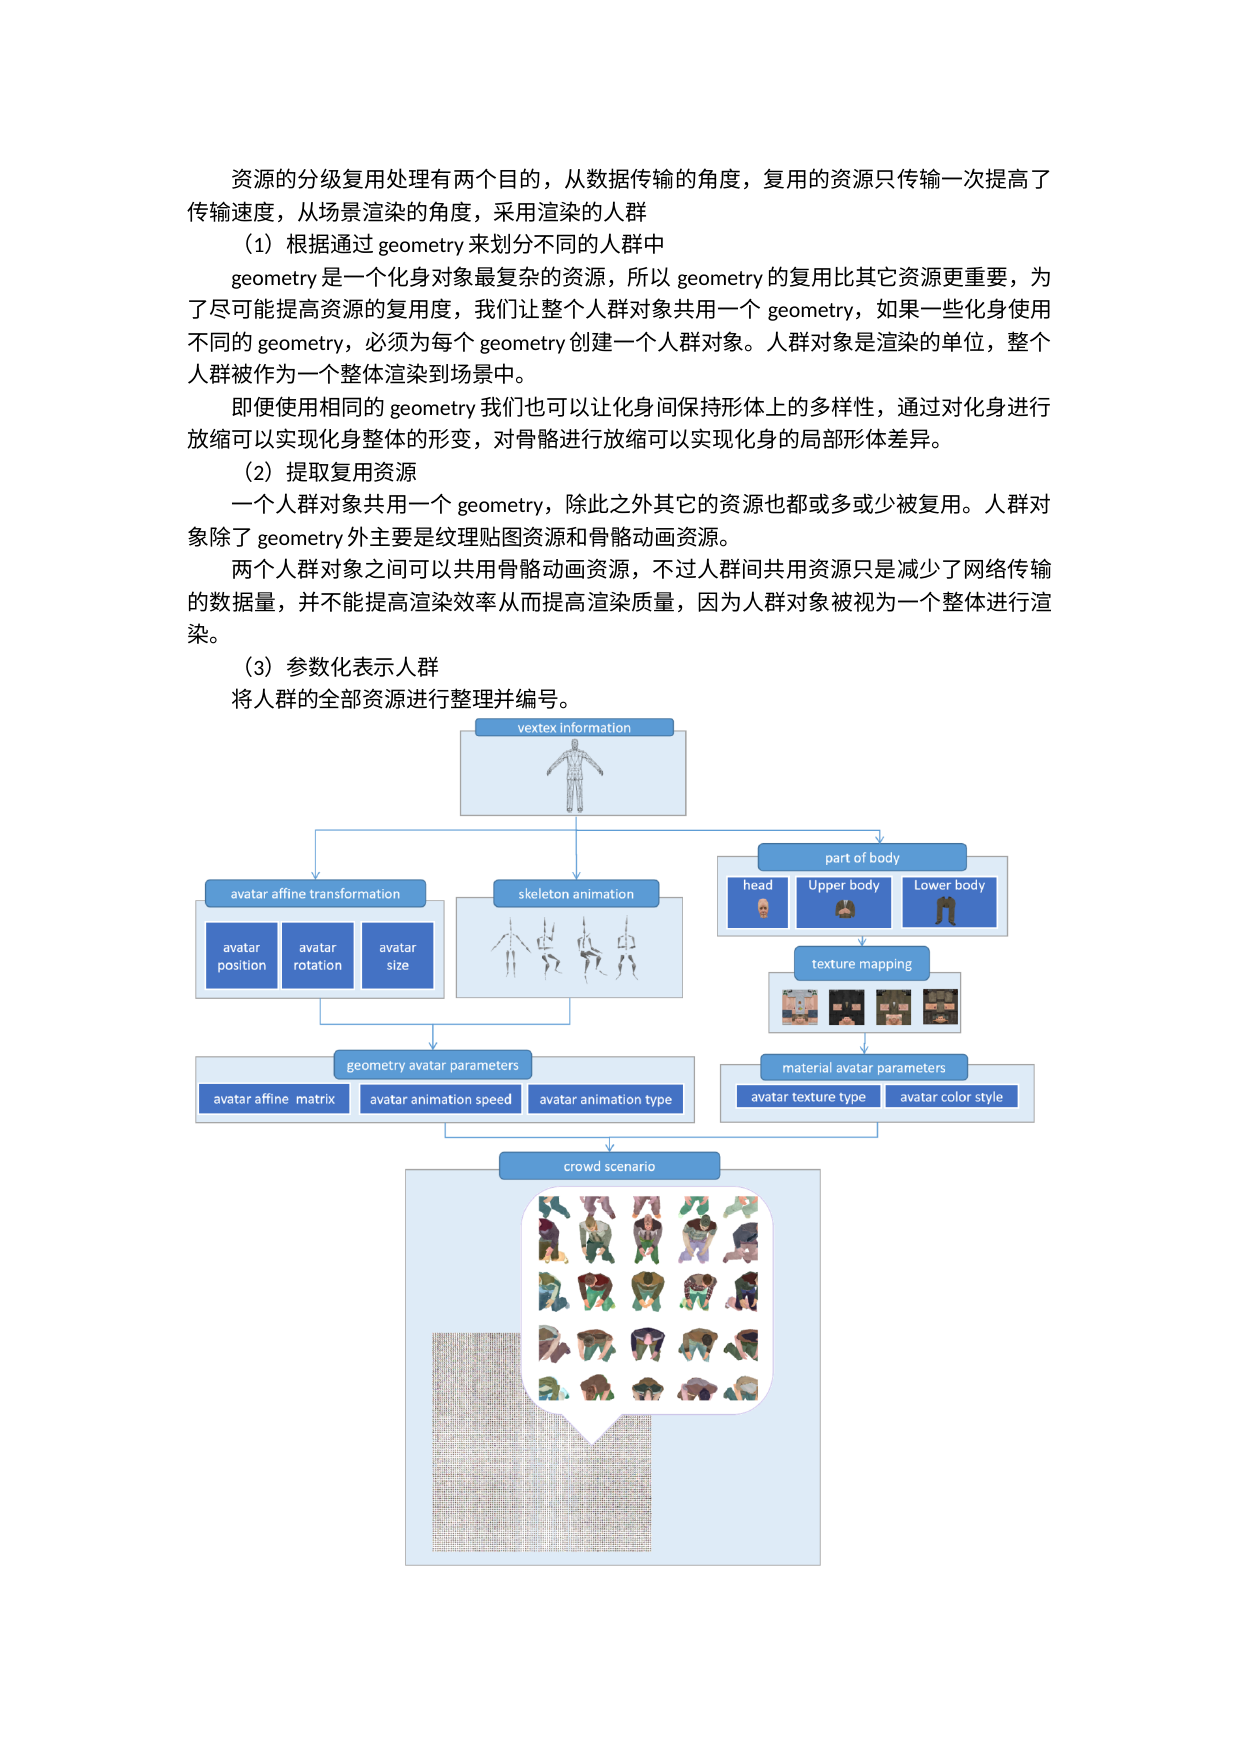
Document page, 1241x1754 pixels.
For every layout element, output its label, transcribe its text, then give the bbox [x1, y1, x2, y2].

text 一个人群对象共用一个geometry，除此之外其它的资源也都或多或少被复用。人群对象除了geometry外主要是纹理贴图资源和骨骼动画资源。 [187, 487, 1053, 552]
text 两个人群对象之间可以共用骨骼动画资源，不过人群间共用资源只是减少了网络传输的数据量，并不能提高渲染效率从而提高渲染质量，因为人群对象被视为一个整体进行渲染。 [187, 552, 1053, 649]
text geometry是一个化身对象最复杂的资源，所以geometry的复用比其它资源更重要，为了尽可能提高资源的复用度，我们让整个人群对象共用一个geometry，如果一些化身使用不同的geometry，必须为每个geometry创建一个人群对象。人群对象是渲染的单位，整个人群被作为一个整体渲染到场景中。 [187, 259, 1053, 389]
picture [187, 714, 1052, 1581]
text （2）提取复用资源 [187, 454, 1053, 487]
text （3）参数化表示人群 [187, 649, 1053, 682]
text 资源的分级复用处理有两个目的，从数据传输的角度，复用的资源只传输一次提高了传输速度，从场景渲染的角度，采用渲染的人群 [187, 162, 1053, 227]
text 将人群的全部资源进行整理并编号。 [187, 682, 1053, 714]
text 即便使用相同的geometry我们也可以让化身间保持形体上的多样性，通过对化身进行放缩可以实现化身整体的形变，对骨骼进行放缩可以实现化身的局部形体差异。 [187, 389, 1053, 454]
text （1）根据通过geometry来划分不同的人群中 [187, 227, 1053, 259]
